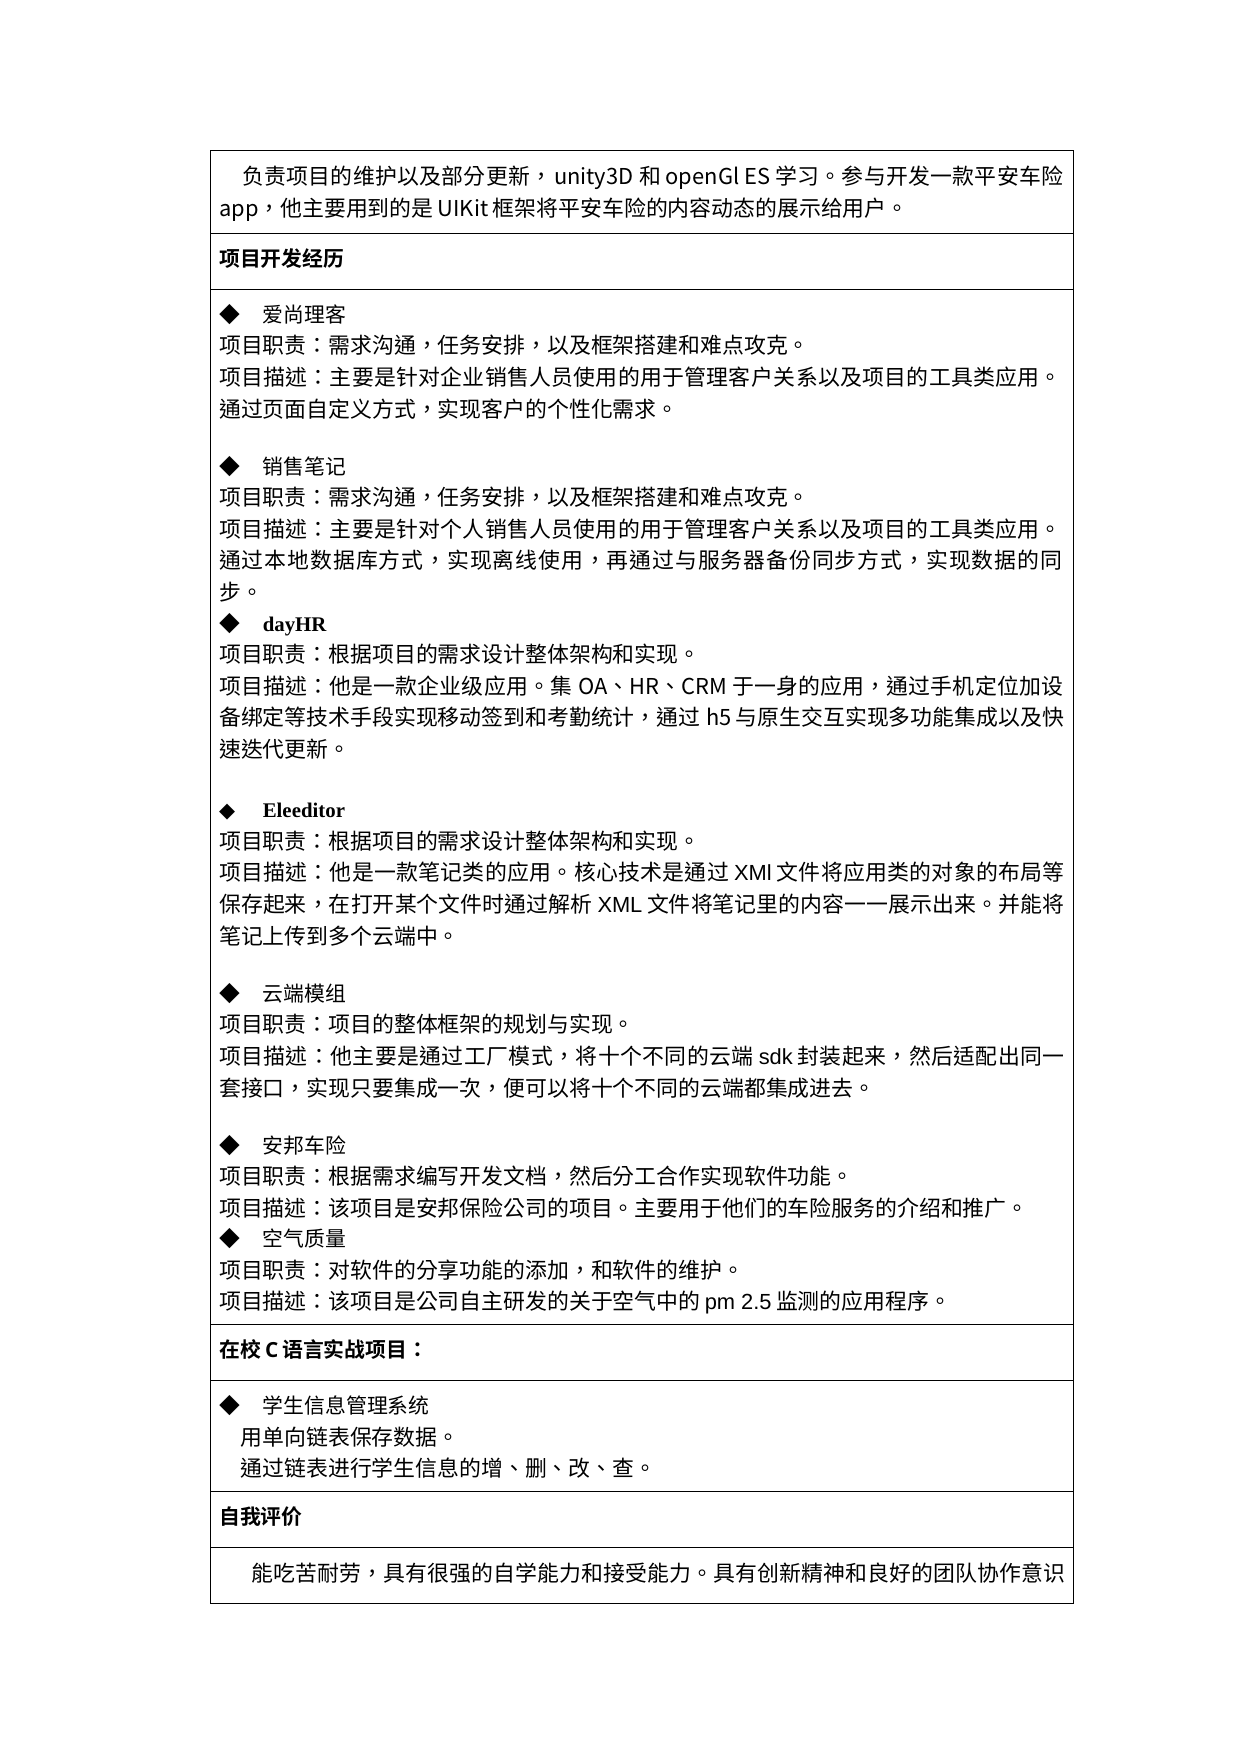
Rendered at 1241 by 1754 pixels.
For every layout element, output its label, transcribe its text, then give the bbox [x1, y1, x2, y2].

table_cell 负责项目的维护以及部分更新，unity3D 和openGl ES学习。参与开发一款平安车险app，他主要用到的是UIKit框架将平安车险的内容动态的展示给用户。 [211, 151, 1073, 233]
table_cell 自我评价 [211, 1492, 1073, 1547]
table_cell 爱尚理客 项目职责：需求沟通，任务安排，以及框架搭建和难点攻克。 项目描述：主要是针对企业销售人员使用的用于管理客户关系以及项目的工具类应用。通过页面自定义方式，实现客户的个性化需求。 销售笔记 项目职责：需求沟通，任务安排，以及框架搭建和难点攻克。 项目描述：主要是针对个人销售人员使用的用于管理客户关系以及项目的工具类应用。通过本地数据库方式，实现离线使用，再通过与服务器备份同步方式，实现数据的同步。 dayHR 项目职责：根据项目的需求设计整体架构和实现。 项目描述：他是一款企业级应用。集OA、HR、CRM于一身的应用，通过手机定位加设备绑定等技术手段实现移动签到和考勤统计，通过h5与原生交互实现多功能集成以及快速迭代更新。 Eleeditor 项目职责：根据项目的需求设计整体架构和实现。 项目描述：他是一款笔记类的应用。核心技术是通过XMl文件将应用类的对象的布局等保存起来，在打开某个文件时通过解析XML文件将笔记里的内容一一展示出来。并能将笔记上传到多个云端中。 云端模组 项目职责：项目的整体框架的规划与实现。 项目描述：他主要是通过工厂模式，将十个不同的云端sdk封装起来，然后适配出同一套接口，实现只要集成一次，便可以将十个不同的云端都集成进去。 安邦车险 项目职责：根据需求编写开发文档，然后分工合作实现软件功能。 项目描述：该项目是安邦保险公司的项目。主要用于他们的车险服务的介绍和推广。 空气质量 项目职责：对软件的分享功能的添加，和软件的维护。 项目描述：该项目是公司自主研发的关于空气中的pm 2.5监测的应用程序。 [211, 290, 1073, 1324]
table_cell 能吃苦耐劳，具有很强的自学能力和接受能力。具有创新精神和良好的团队协作意识有一定的团队管理能力。对移动应用开发行业充满热情。具有良好的沟通能力和交际能力，责任感强，工作积极主动。具有良好的英语读写能力，能够阅读专业相关的英语文档。 [211, 1548, 1073, 1603]
table_cell 项目开发经历 [211, 234, 1073, 289]
table_cell 在校C语言实战项目： [211, 1325, 1073, 1380]
table_cell 学生信息管理系统 用单向链表保存数据。 通过链表进行学生信息的增、删、改、查。 [211, 1381, 1073, 1491]
